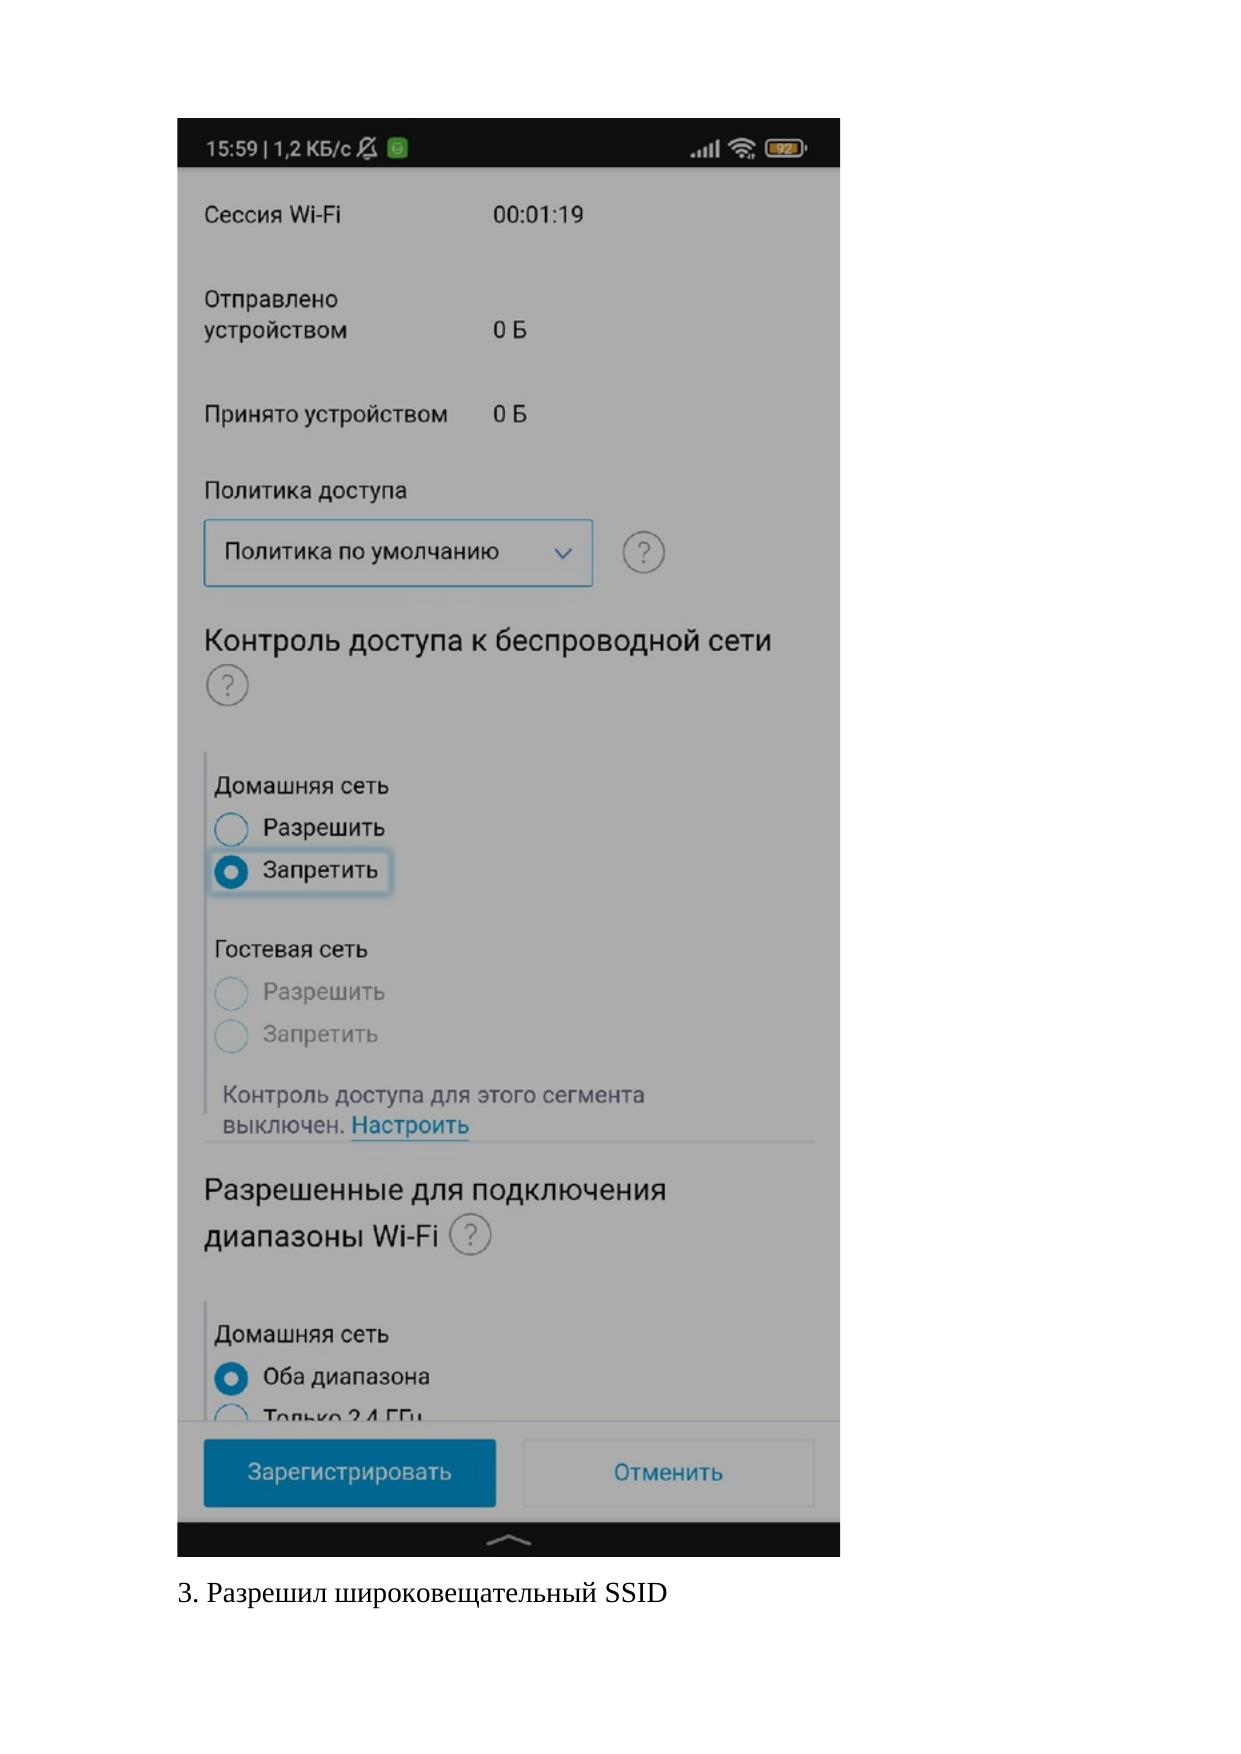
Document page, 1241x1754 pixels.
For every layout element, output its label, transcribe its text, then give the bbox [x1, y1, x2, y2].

text 3. Разрешил широковещательный SSID [177, 1575, 1152, 1608]
picture [177, 118, 841, 1557]
